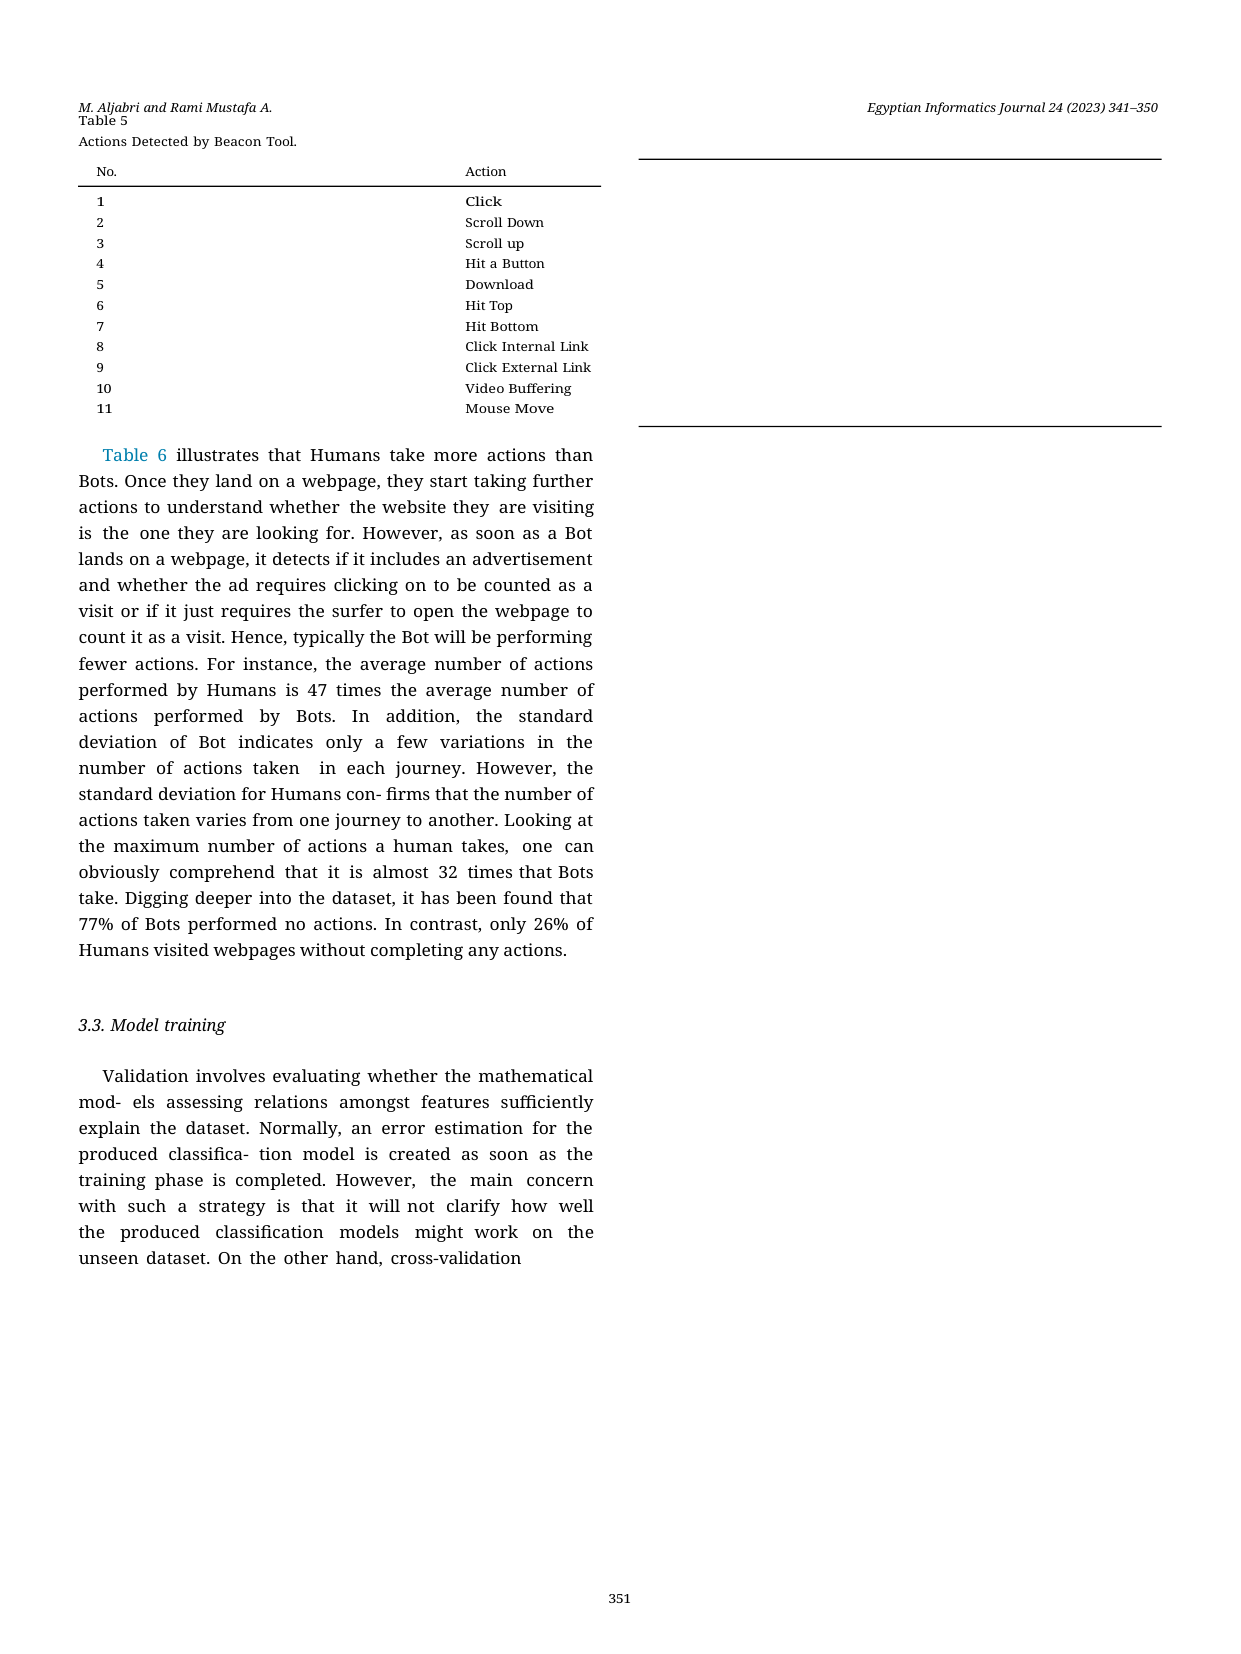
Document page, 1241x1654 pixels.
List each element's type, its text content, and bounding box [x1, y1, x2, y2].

list Model training [78, 1013, 605, 1036]
text 2 Scroll Down [96, 214, 605, 231]
text Table 6 illustrates that Humans take more actions than Bots. Once they land on a webpage, they start taking further actions to understand whether the website they are visiting is the one they are looking for. However, as soon as a Bot lands on a webpage, it detects if it includes an advertisement and whether the ad requires clicking on to be counted as a visit or if it just requires the surfer to open the webpage to count it as a visit. Hence, typically the Bot will be performing fewer actions. For instance, the average number of actions performed by Humans is 47 times the average number of actions performed by Bots. In addition, the standard deviation of Bot indicates only a few variations in the number of actions taken in each journey. However, the standard deviation for Humans con- firms that the number of actions taken varies from one journey to another. Looking at the maximum number of actions a human takes, one can obviously comprehend that it is almost 32 times that Bots take. Digging deeper into the dataset, it has been found that 77% of Bots performed no actions. In contrast, only 26% of Humans visited webpages without completing any actions. [78, 444, 594, 961]
text 1 Click [96, 193, 605, 210]
text 4 Hit a Button [96, 256, 605, 273]
text Actions Detected by Beacon Tool. [78, 133, 605, 150]
text 11 Mouse Move [96, 401, 605, 418]
text 5 Download [96, 276, 605, 293]
text 9 Click External Link [96, 359, 605, 376]
text Table 5 [78, 112, 605, 129]
text No. Action [96, 163, 605, 180]
text 8 Click Internal Link [96, 338, 605, 355]
text 10 Video Buffering [96, 380, 605, 397]
text 3 Scroll up [96, 235, 605, 252]
text 6 Hit Top [96, 297, 605, 314]
text Validation involves evaluating whether the mathematical mod- els assessing relations amongst features sufficiently explain the dataset. Normally, an error estimation for the produced classifica- tion model is created as soon as the training phase is completed. However, the main concern with such a strategy is that it will not clarify how well the produced classification models might work on the unseen dataset. On the other hand, cross-validation [78, 1065, 594, 1270]
text 7 Hit Bottom [96, 318, 605, 335]
